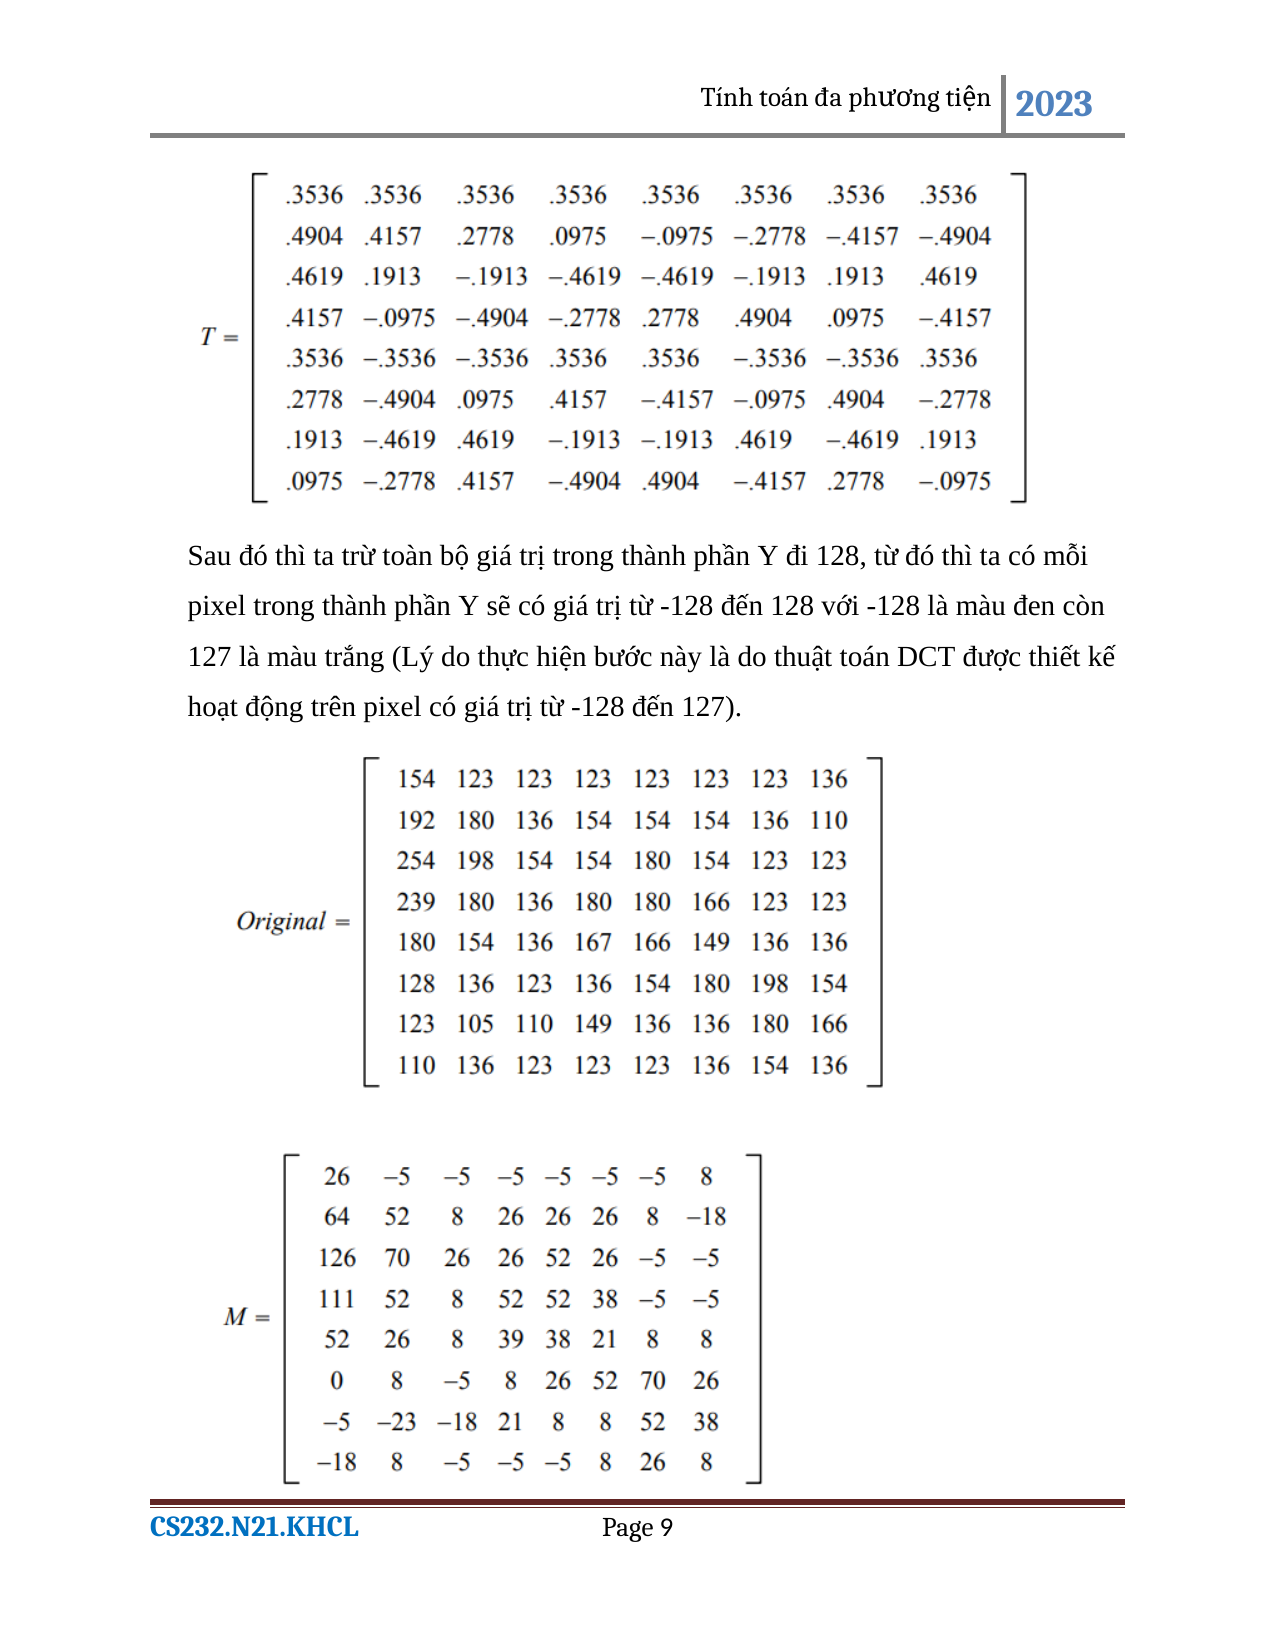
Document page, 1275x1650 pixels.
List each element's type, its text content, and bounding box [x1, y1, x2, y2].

picture [187, 168, 1053, 511]
text Sau đó thì ta trừ toàn bộ giá trị trong thành phần Y đi 128, từ đó thì ta có mỗi pixel trong thành phần Y sẽ có giá trị từ -128 đến 128 với -128 là màu đen còn 127 là màu trắng (Lý do thực hiện bước này là do thuật toán DCT được thiết kế hoạt động trên pixel có giá trị từ -128 đến 127). [187, 538, 1125, 723]
picture [187, 752, 953, 1109]
picture [187, 1136, 804, 1493]
